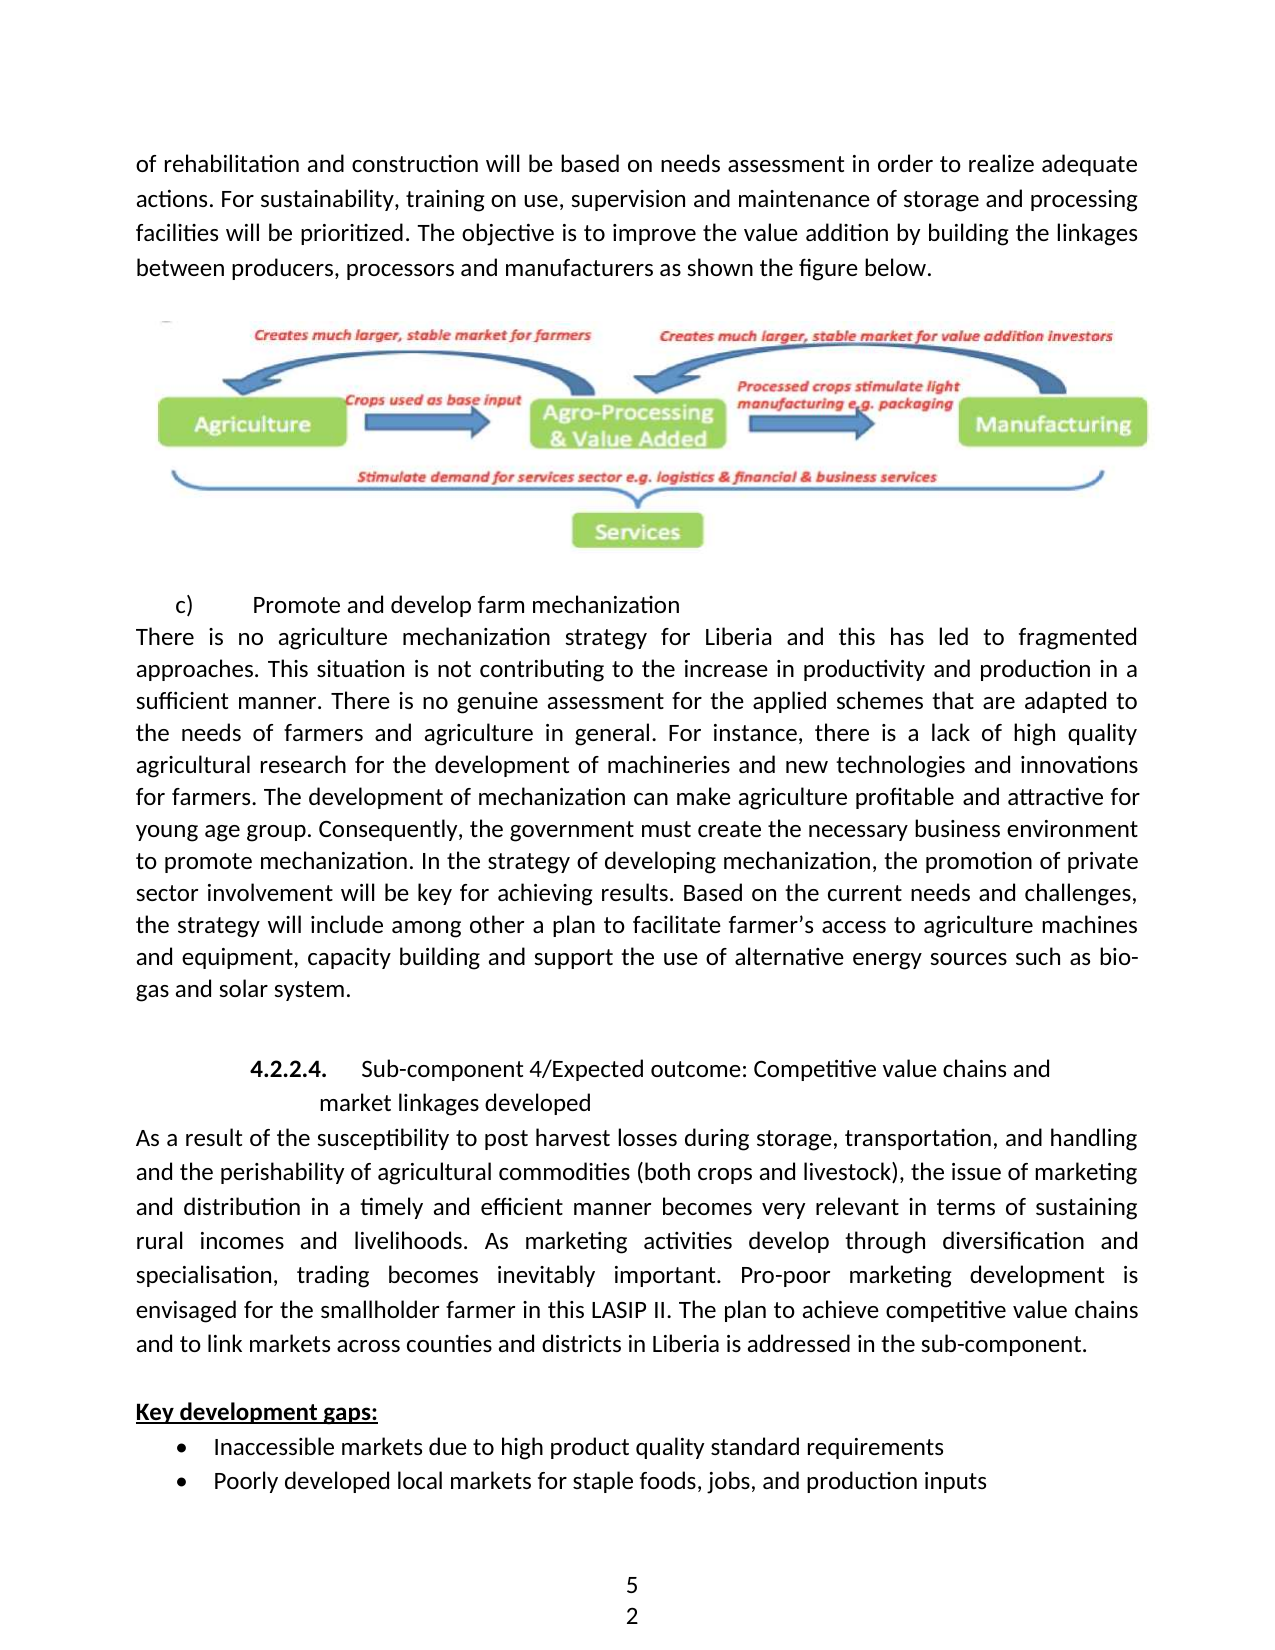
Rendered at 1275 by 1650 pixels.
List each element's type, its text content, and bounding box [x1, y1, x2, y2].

text market linkages developed [319, 1087, 1140, 1118]
picture [154, 321, 1157, 554]
list Inaccessible markets due to high product quality standard requirements [136, 1431, 1140, 1461]
text Key development gaps: [136, 1396, 1140, 1427]
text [136, 148, 1140, 282]
text As a result of the susceptibility to post harvest losses during storage, transportation, and handling and the perishability of agricultural commodities (both crops and livestock), the issue of marketing and distribution in a timely and efficient manner becomes very relevant in terms of sustaining rural incomes and livelihoods. As marketing activities develop through diversification and specialisation, trading becomes inevitably important. Pro-poor marketing development is envisaged for the smallholder farmer in this LASIP II. The plan to achieve competitive value chains and to link markets across counties and districts in Liberia is addressed in the sub-component. [136, 1122, 1140, 1359]
text There is no agriculture mechanization strategy for Liberia and this has led to fragmented approaches. This situation is not contributing to the increase in productivity and production in a sufficient manner. There is no genuine assessment for the applied schemes that are adapted to the needs of farmers and agriculture in general. For instance, there is a lack of high quality agricultural research for the development of machineries and new technologies and innovations for farmers. The development of mechanization can make agriculture profitable and attractive for young age group. Consequently, the government must create the necessary business environment to promote mechanization. In the strategy of developing mechanization, the promotion of private sector involvement will be key for achieving results. Based on the current needs and challenges, the strategy will include among other a plan to facilitate farmer’s access to agriculture machines and equipment, capacity building and support the use of alternative energy sources such as bio-gas and solar system. [136, 621, 1140, 1003]
list Promote and develop farm mechanization [136, 589, 1140, 619]
list Poorly developed local markets for staple foods, jobs, and production inputs [136, 1465, 1140, 1496]
subtitle Sub-component 4/Expected outcome: Competitive value chains and [250, 1053, 1140, 1083]
